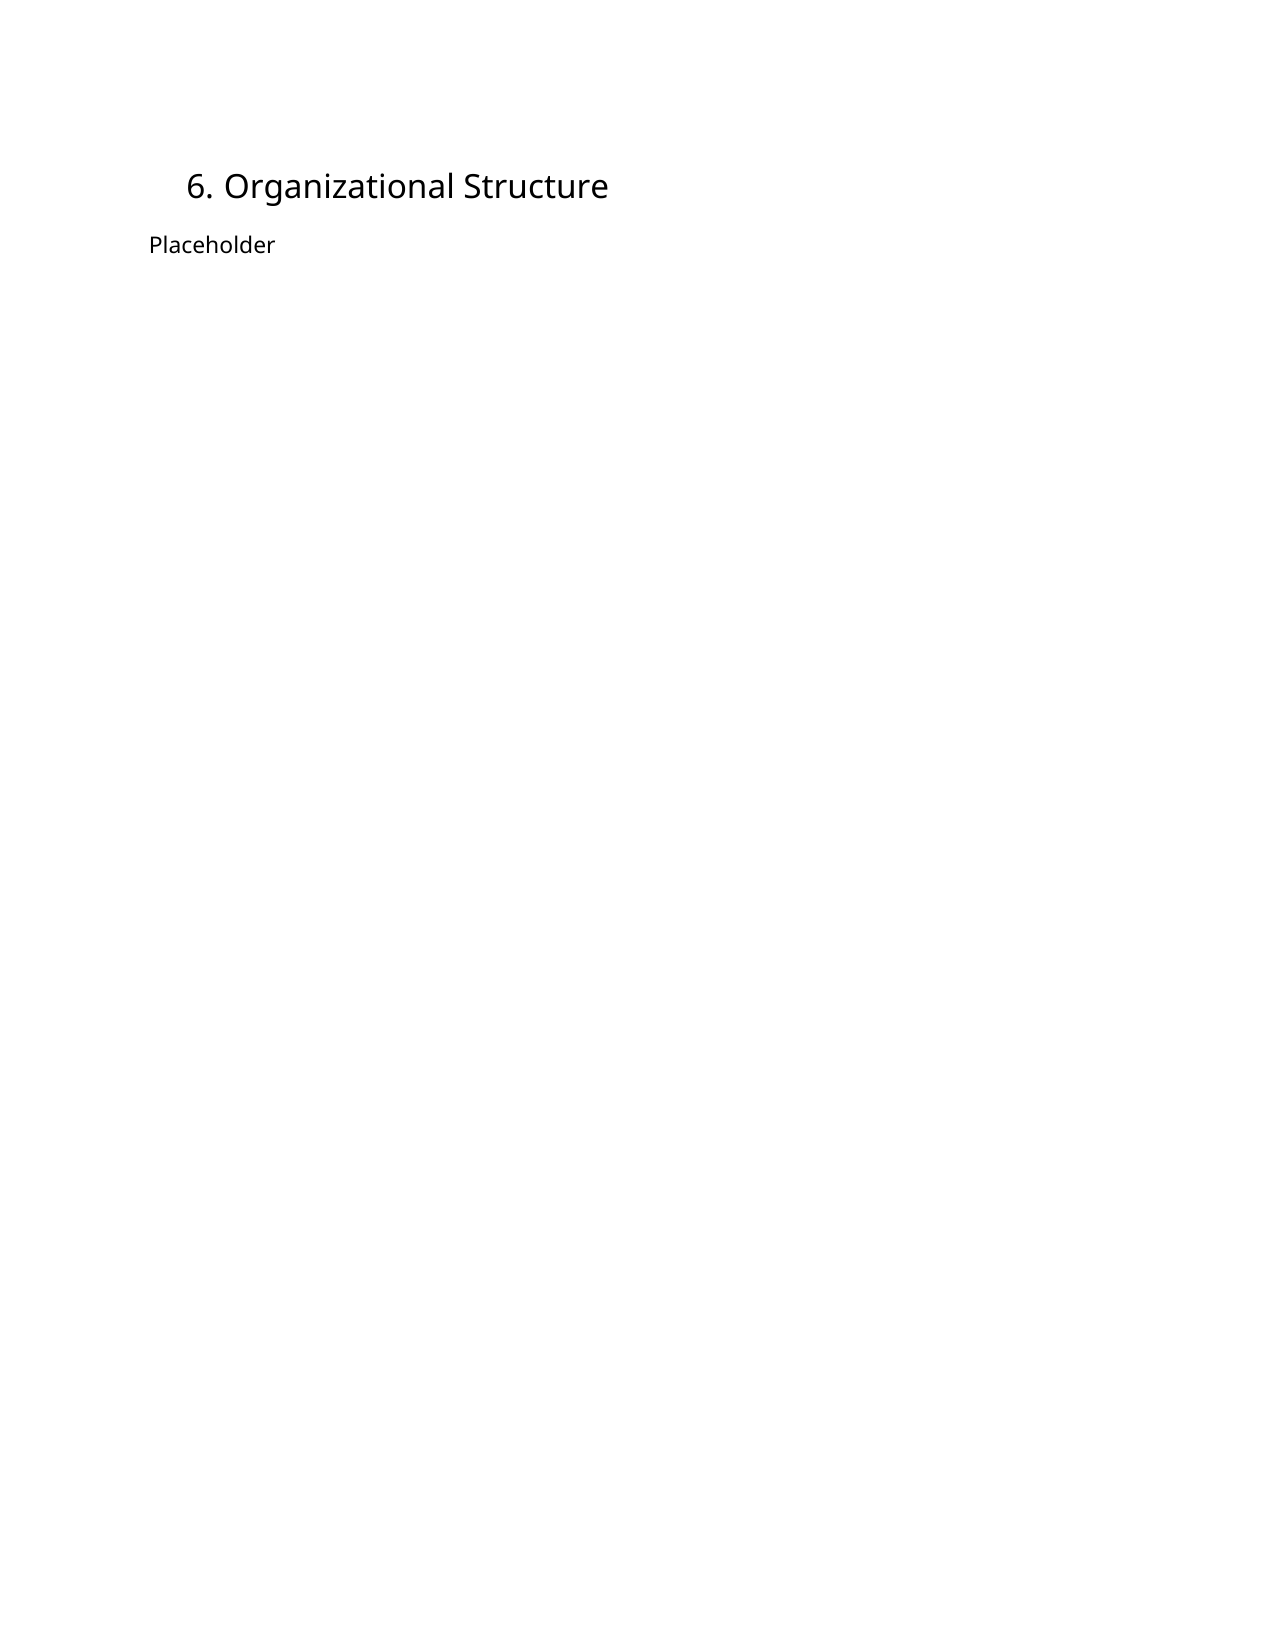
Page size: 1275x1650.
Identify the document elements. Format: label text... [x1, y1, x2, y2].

subtitle Organizational Structure [186, 162, 1125, 208]
text Placeholder [148, 229, 1125, 260]
